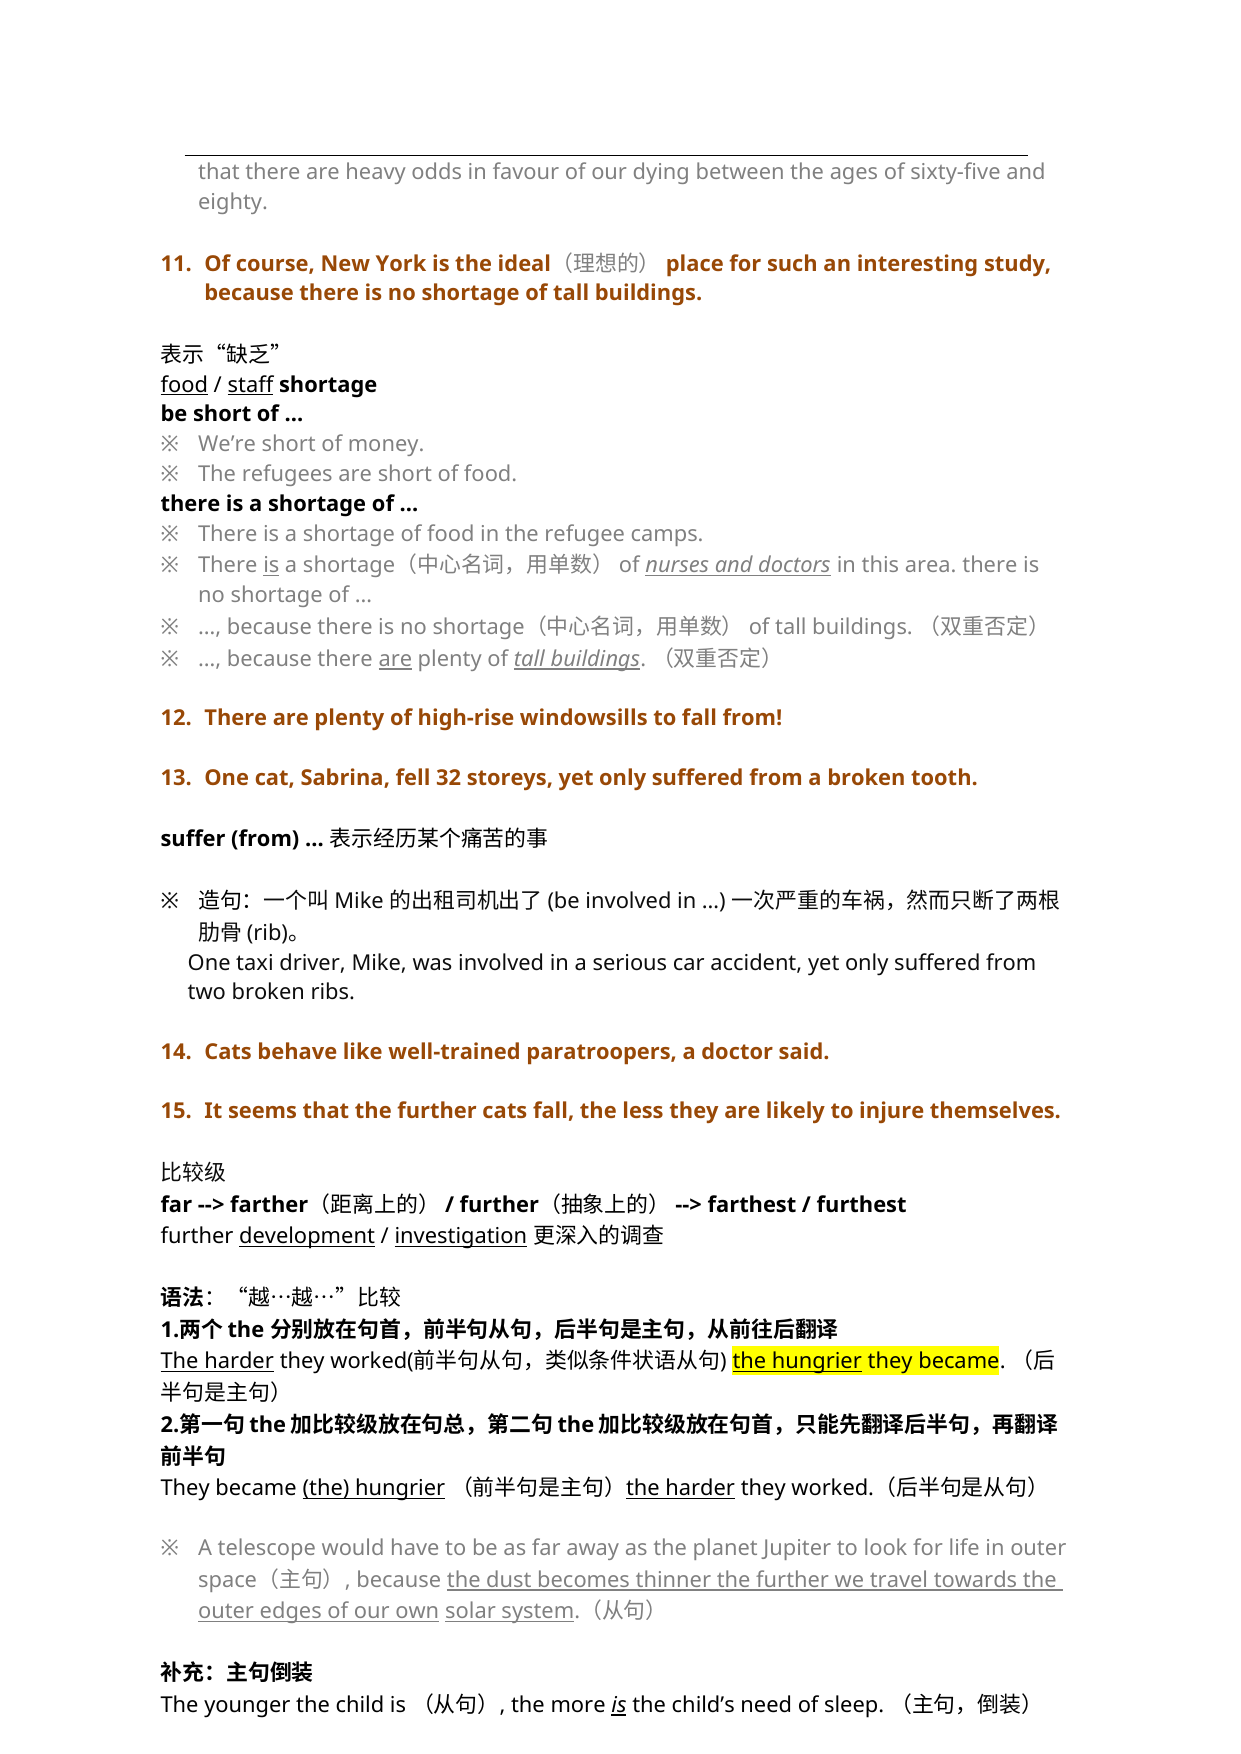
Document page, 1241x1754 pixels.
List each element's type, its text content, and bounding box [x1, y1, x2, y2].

text suffer (from) … 表示经历某个痛苦的事 [160, 821, 1071, 853]
list We’re short of money. [160, 428, 1071, 458]
text 1.两个the 分别放在句首，前半句从句，后半句是主句，从前往后翻译 [160, 1312, 1071, 1343]
text They became (the) hungrier （前半句是主句）the harder they worked.（后半句是从句） [160, 1470, 1071, 1502]
text far --> farther（距离上的） / further（抽象上的） --> farthest / furthest [160, 1187, 1071, 1218]
text One taxi driver, Mike, was involved in a serious car accident, yet only suffered from two broken ribs. [187, 947, 1071, 1006]
text food / staff shortage [160, 369, 1071, 398]
text be short of … [160, 398, 1071, 428]
text 2.第一句the加比较级放在句总，第二句the加比较级放在句首，只能先翻译后半句，再翻译前半句 [160, 1407, 1071, 1470]
text 表示“缺乏” [160, 337, 1071, 369]
text 补充：主句倒装 [160, 1655, 1071, 1687]
text 比较级 [160, 1155, 1071, 1187]
subtitle Of course, New York is the ideal（理想的） place for such an interesting study, because there is no shortage of tall buildings. [160, 246, 1071, 307]
list A telescope would have to be as far away as the planet Jupiter to look for life in outer space（主句）, because the dust becomes thinner the further we travel towards the outer edges of our own solar system.（从句） [160, 1532, 1071, 1625]
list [160, 156, 1071, 216]
text further development / investigation 更深入的调查 [160, 1218, 1071, 1250]
list …, because there is no shortage（中心名词，用单数） of tall buildings. （双重否定） [160, 609, 1071, 641]
subtitle There are plenty of high-rise windowsills to fall from! [160, 702, 1071, 732]
subtitle Cats behave like well-trained paratroopers, a doctor said. [160, 1036, 1071, 1066]
text The harder they worked(前半句从句，类似条件状语从句) the hungrier they became. （后半句是主句） [160, 1343, 1071, 1407]
list …, because there are plenty of tall buildings. （双重否定） [160, 641, 1071, 672]
list There is a shortage（中心名词，用单数） of nurses and doctors in this area. there is no shortage of … [160, 547, 1071, 609]
text The younger the child is （从句）, the more is the child’s need of sleep. （主句，倒装） [160, 1687, 1071, 1718]
list The refugees are short of food. [160, 458, 1071, 488]
text 语法：“越…越…”比较 [160, 1280, 1071, 1312]
list 造句：一个叫 Mike 的出租司机出了 (be involved in …) 一次严重的车祸，然而只断了两根肋骨 (rib)。 [160, 883, 1071, 947]
list There is a shortage of food in the refugee camps. [160, 518, 1071, 547]
subtitle One cat, Sabrina, fell 32 storeys, yet only suffered from a broken tooth. [160, 762, 1071, 792]
subtitle It seems that the further cats fall, the less they are likely to injure themselves. [160, 1096, 1071, 1125]
text there is a shortage of … [160, 488, 1071, 518]
